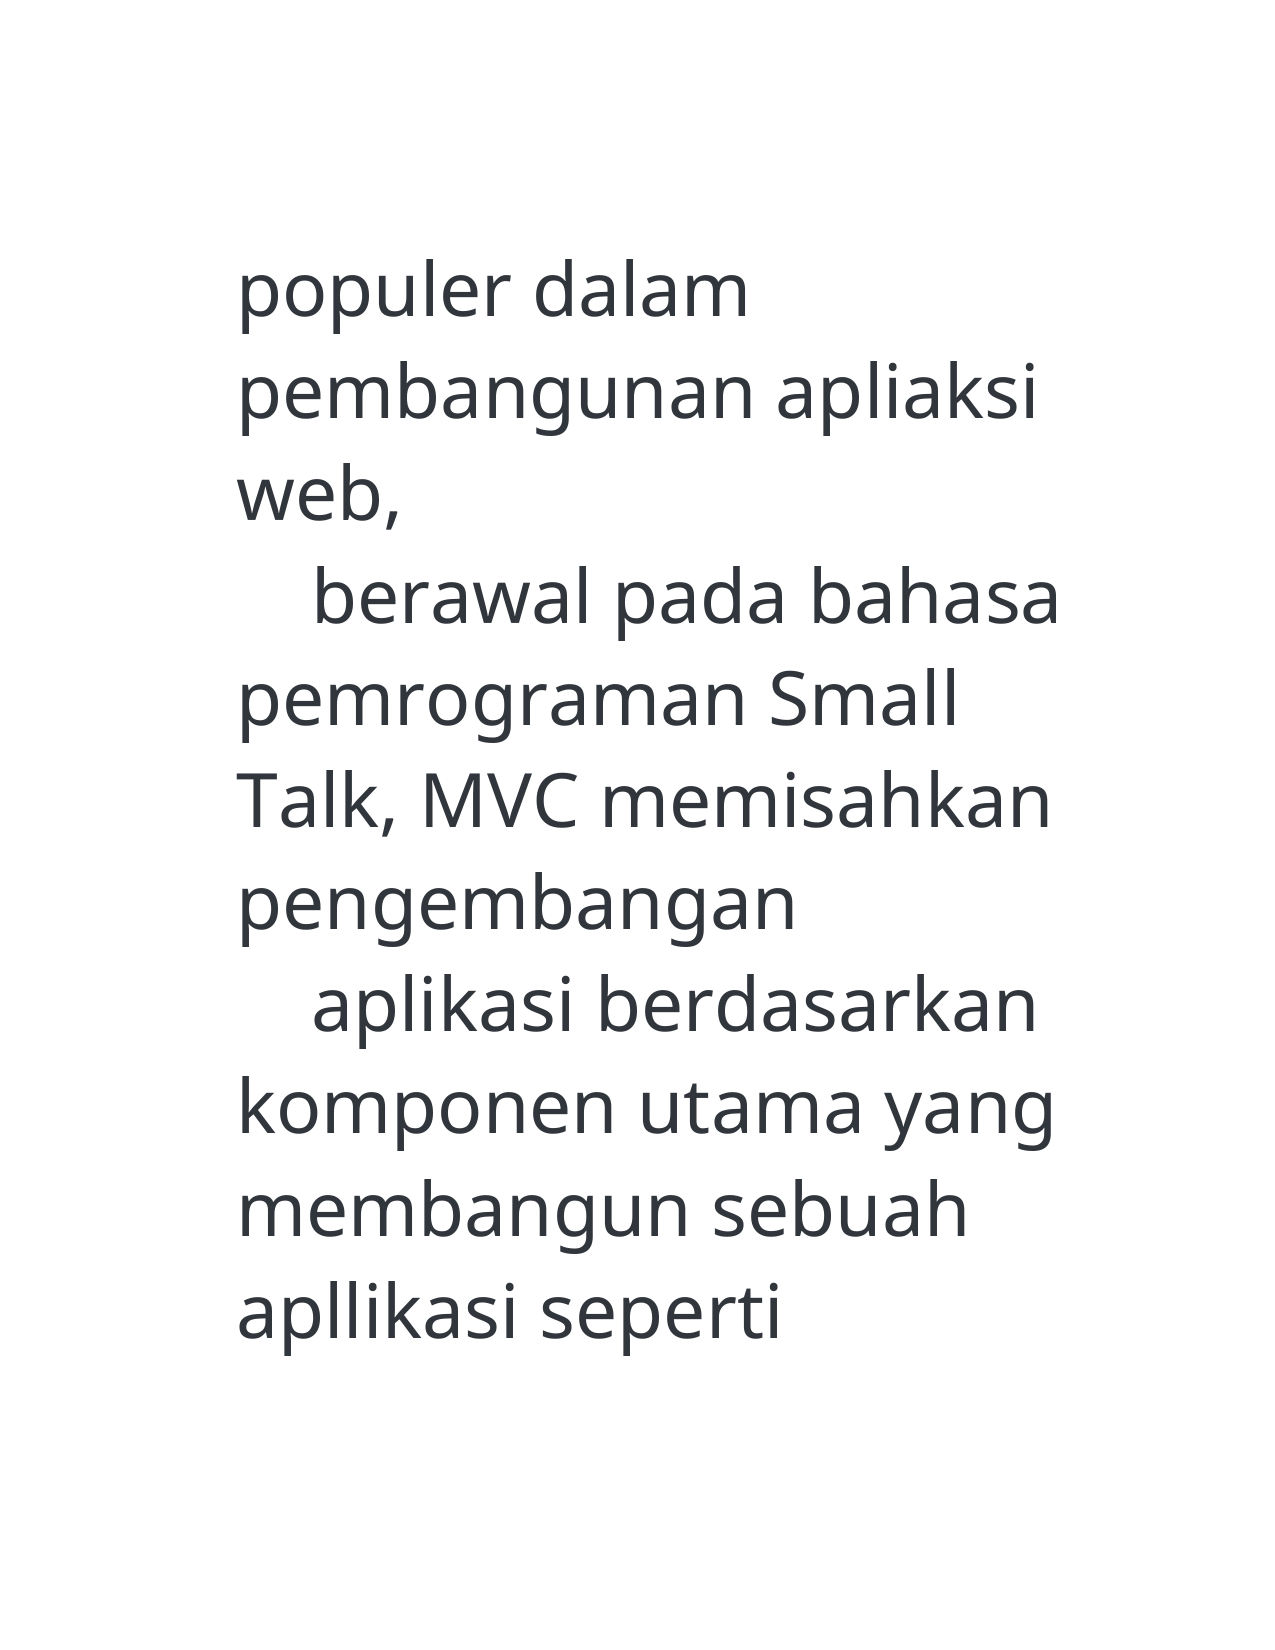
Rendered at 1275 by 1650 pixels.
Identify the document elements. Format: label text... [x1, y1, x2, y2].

text aplikasi berdasarkan komponen utama yang membangun sebuah apllikasi seperti [236, 952, 1098, 1360]
text merupakan suatu konsep yang cukup populer dalam pembangunan apliaksi web, [236, 236, 1098, 543]
text berawal pada bahasa pemrograman Small Talk, MVC memisahkan pengembangan [236, 543, 1098, 952]
